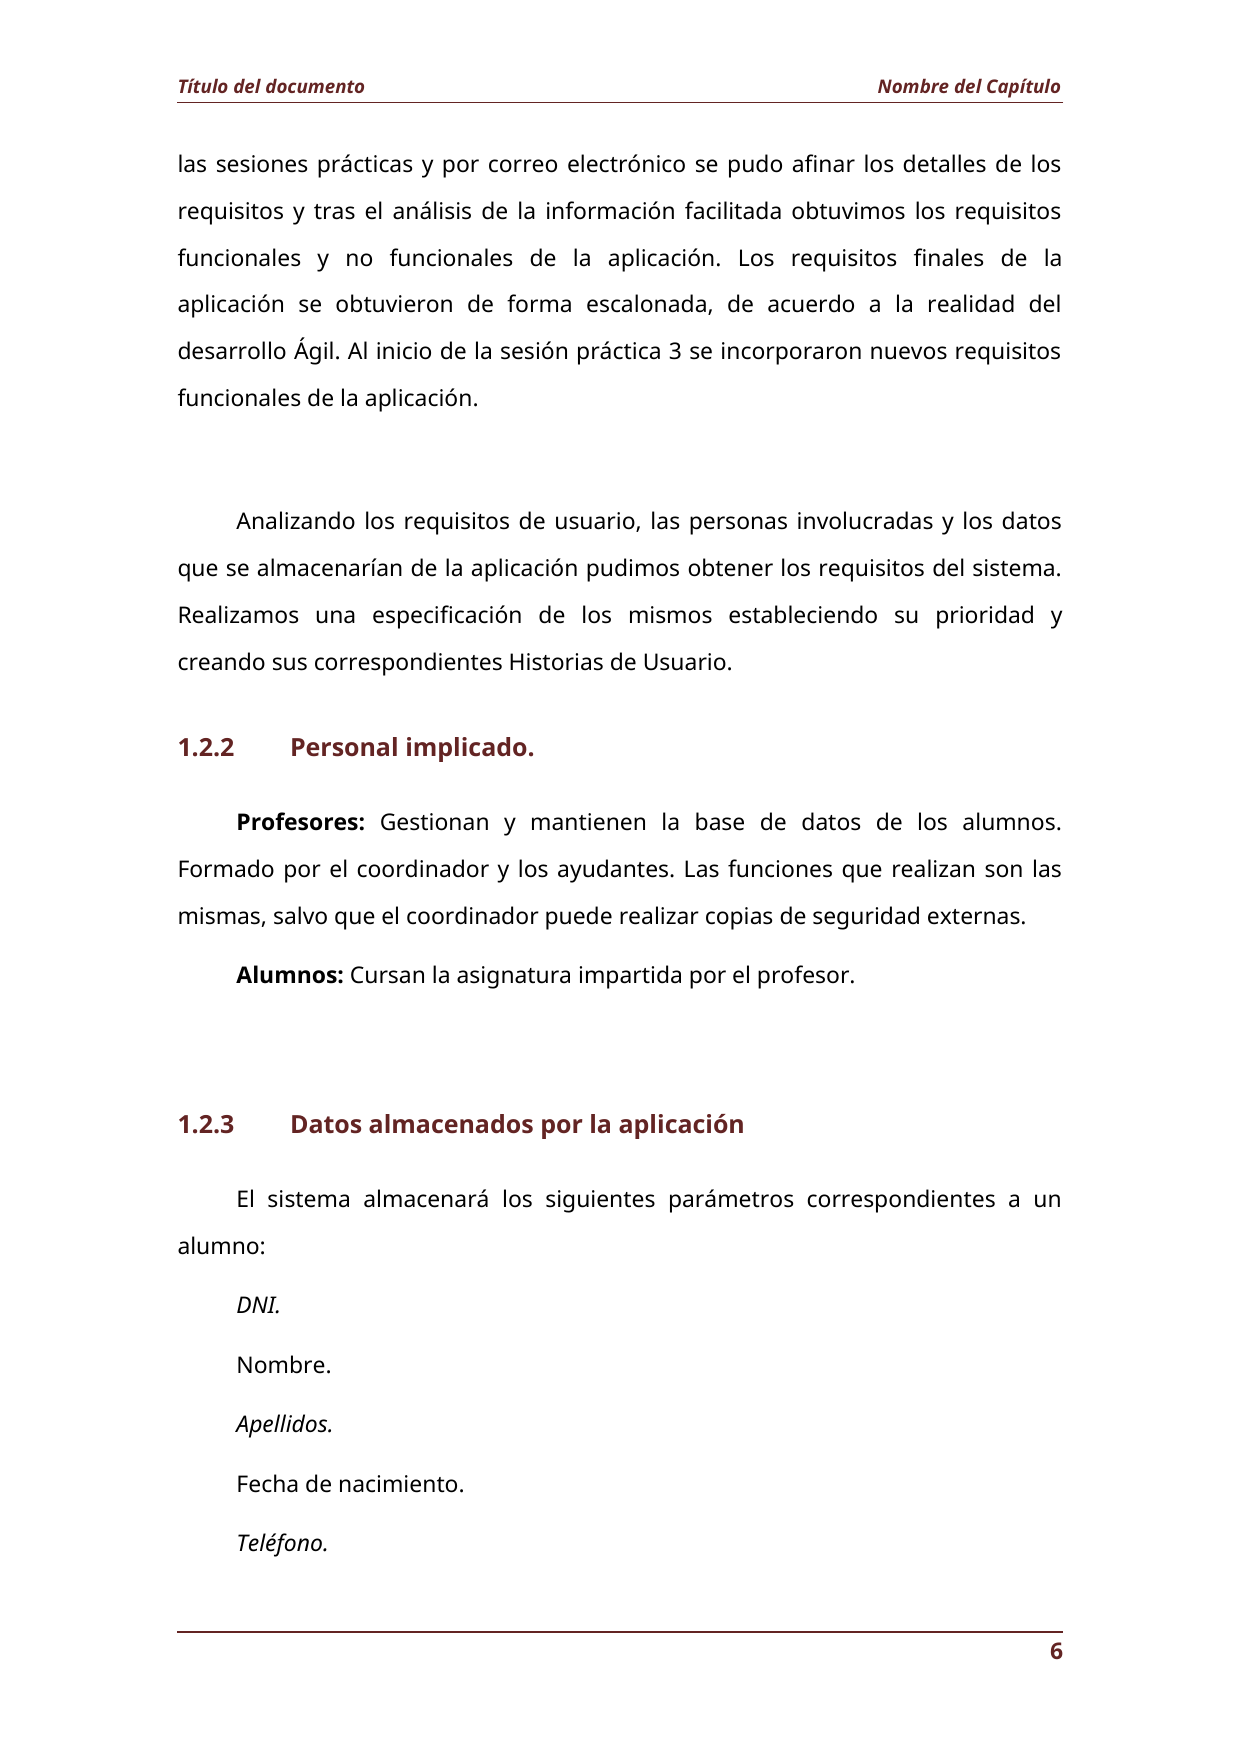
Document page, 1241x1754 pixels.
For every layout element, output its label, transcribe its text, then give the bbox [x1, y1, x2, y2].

text Profesores: Gestionan y mantienen la base de datos de los alumnos. Formado por el coordinador y los ayudantes. Las funciones que realizan son las mismas, salvo que el coordinador puede realizar copias de seguridad externas. [177, 806, 1063, 931]
text Teléfono. [177, 1527, 1063, 1558]
subtitle Personal implicado. [177, 730, 1063, 764]
text DNI. [177, 1289, 1063, 1321]
text Apellidos. [177, 1408, 1063, 1439]
subtitle Datos almacenados por la aplicación [177, 1107, 1063, 1141]
text Alumnos: Cursan la asignatura impartida por el profesor. [177, 959, 1063, 990]
text Analizando los requisitos de usuario, las personas involucradas y los datos que se almacenarían de la aplicación pudimos obtener los requisitos del sistema. Realizamos una especificación de los mismos estableciendo su prioridad y creando sus correspondientes Historias de Usuario. [177, 505, 1063, 677]
text El sistema almacenará los siguientes parámetros correspondientes a un alumno: [177, 1183, 1063, 1261]
text Nombre. [177, 1349, 1063, 1380]
text Fecha de nacimiento. [177, 1467, 1063, 1499]
